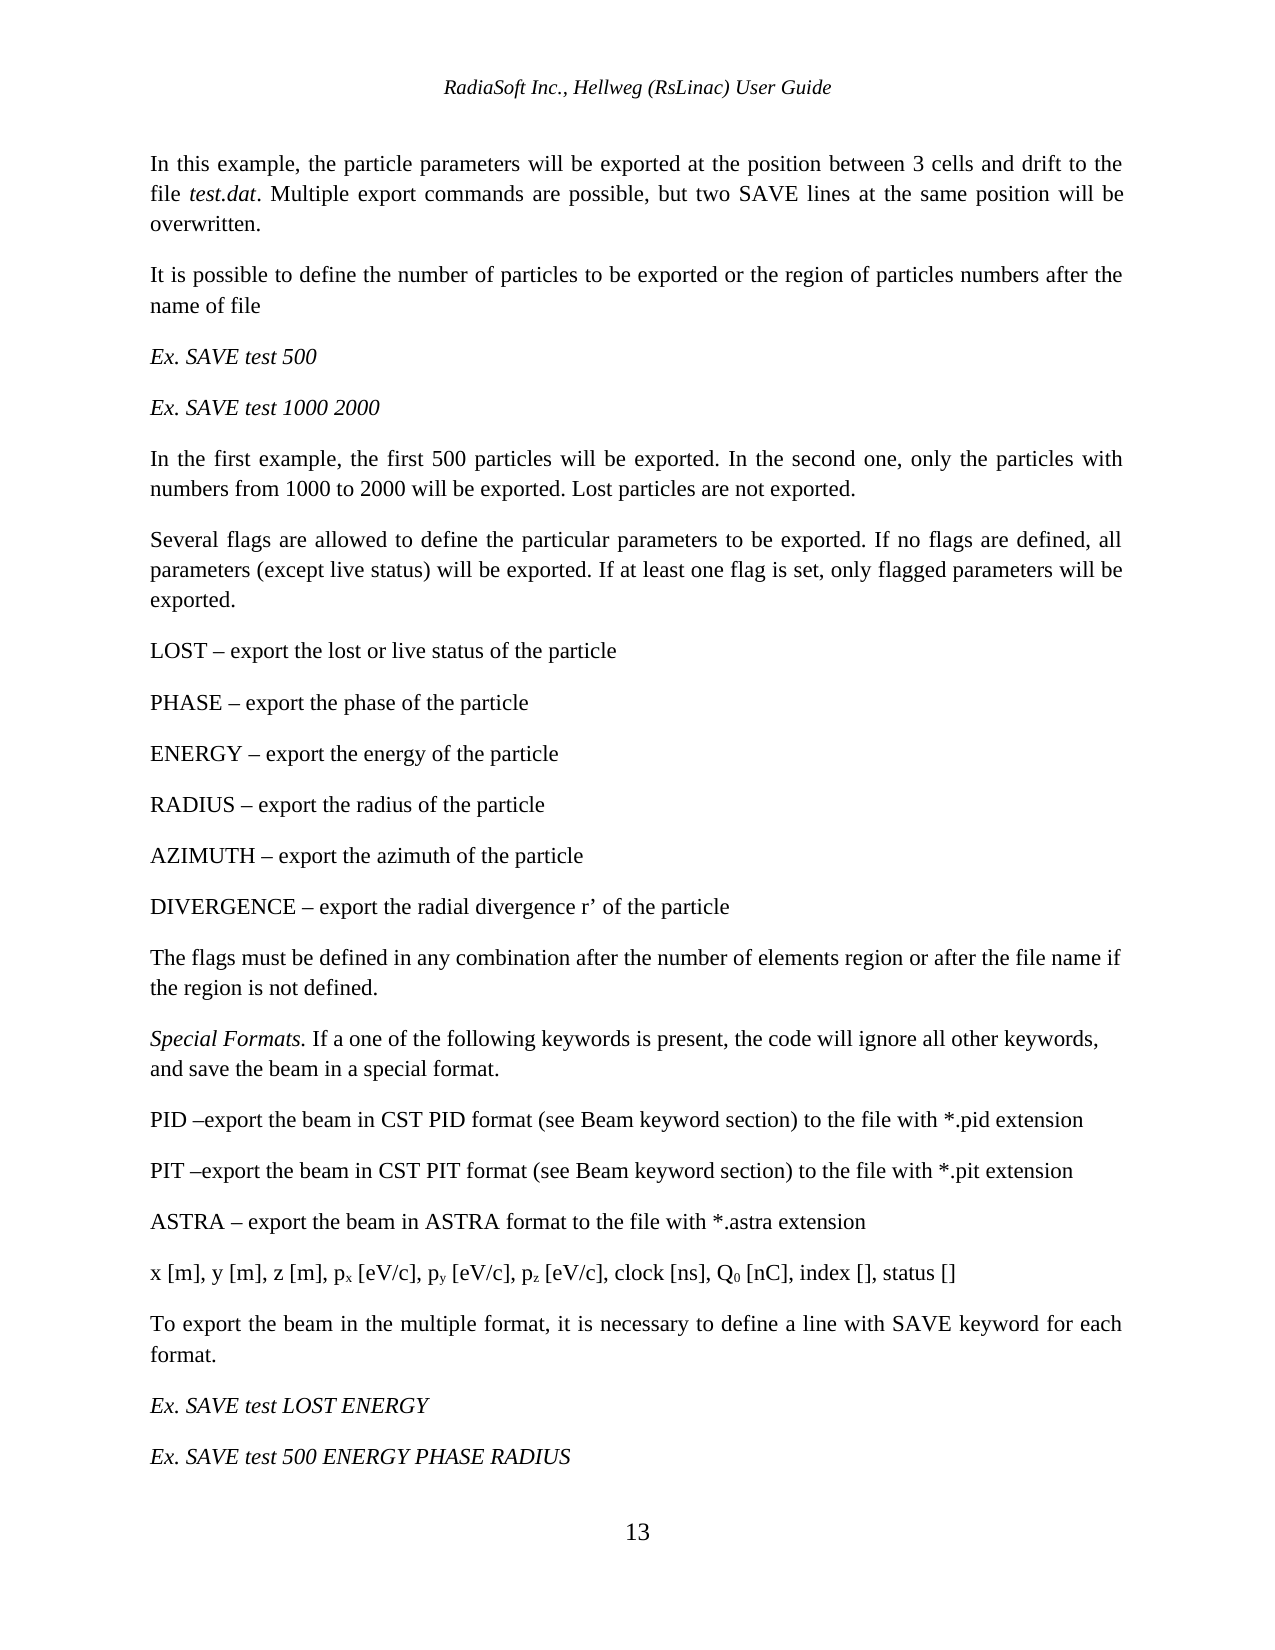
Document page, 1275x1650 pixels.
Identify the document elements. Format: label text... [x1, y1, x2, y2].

text x [m], y [m], z [m], px [eV/c], py [eV/c], pz [eV/c], clock [ns], Q0 [nC], index [], status [] [150, 1259, 1125, 1286]
text DIVERGENCE – export the radial divergence r’ of the particle [150, 893, 1125, 919]
text LOST – export the lost or live status of the particle [150, 637, 1125, 664]
text RADIUS – export the radius of the particle [150, 791, 1125, 817]
text PHASE – export the phase of the particle [150, 688, 1125, 715]
text PID –export the beam in CST PID format (see Beam keyword section) to the file with *.pid extension [150, 1106, 1125, 1133]
text PIT –export the beam in CST PIT format (see Beam keyword section) to the file with *.pit extension [150, 1157, 1125, 1184]
text Ex. SAVE test LOST ENERGY [150, 1392, 1125, 1418]
text AZIMUTH – export the azimuth of the particle [150, 842, 1125, 868]
text In this example, the particle parameters will be exported at the position between 3 cells and drift to the file test.dat. Multiple export commands are possible, but two SAVE lines at the same position will be overwritten. [150, 150, 1125, 237]
text ENERGY – export the energy of the particle [150, 739, 1125, 766]
text ASTRA – export the beam in ASTRA format to the file with *.astra extension [150, 1208, 1125, 1235]
text To export the beam in the multiple format, it is necessary to define a line with SAVE keyword for each format. [150, 1310, 1125, 1367]
text The flags must be defined in any combination after the number of elements region or after the file name if the region is not defined. [150, 944, 1125, 1000]
text Ex. SAVE test 500 ENERGY PHASE RADIUS [150, 1443, 1125, 1469]
text Special Formats. If a one of the following keywords is present, the code will ignore all other keywords, and save the beam in a special format. [150, 1025, 1125, 1082]
text Ex. SAVE test 500 [150, 343, 1125, 369]
text Ex. SAVE test 1000 2000 [150, 394, 1125, 420]
text It is possible to define the number of particles to be exported or the region of particles numbers after the name of file [150, 261, 1125, 318]
text Several flags are allowed to define the particular parameters to be exported. If no flags are defined, all parameters (except live status) will be exported. If at least one flag is set, only flagged parameters will be exported. [150, 526, 1125, 613]
